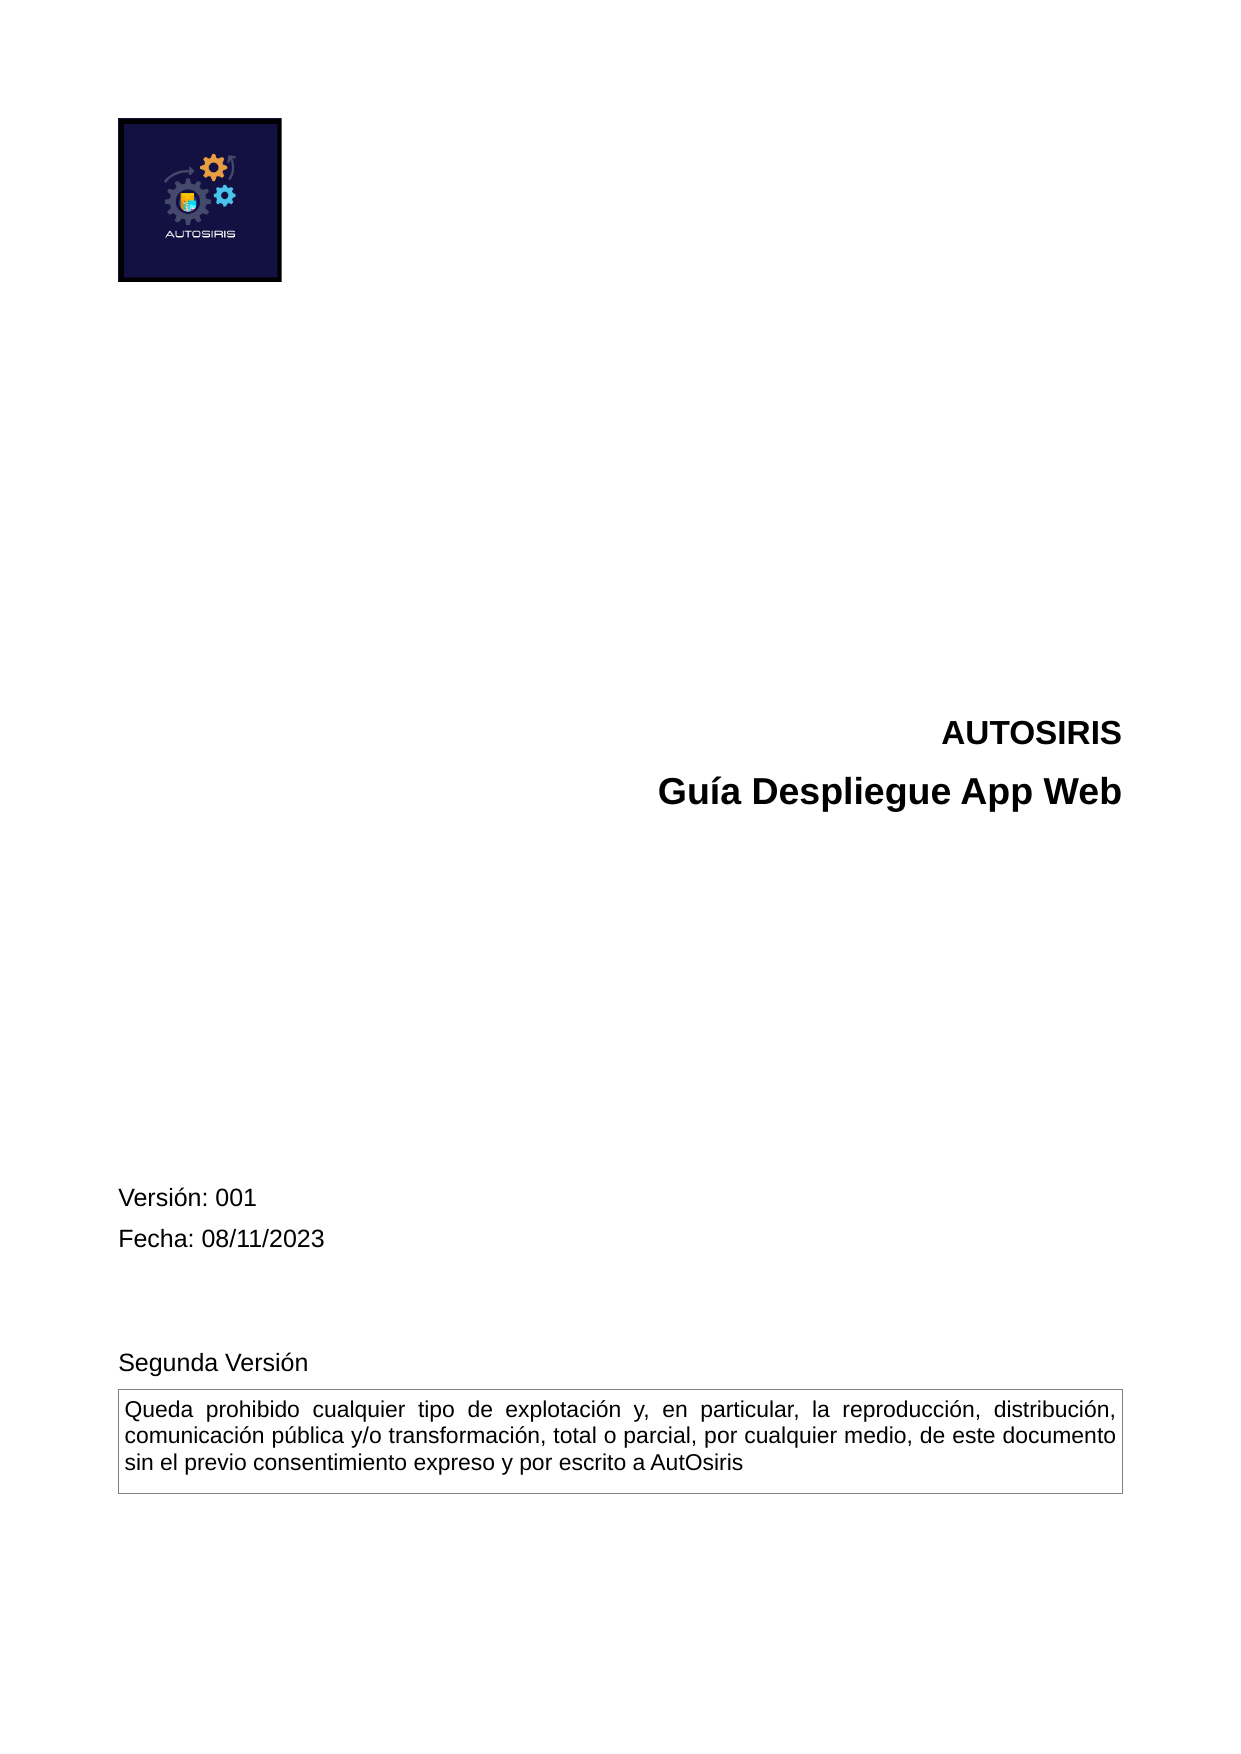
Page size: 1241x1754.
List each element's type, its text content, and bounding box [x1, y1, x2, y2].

title Guía Despliegue App Web [118, 769, 1122, 812]
text Fecha: 08/11/2023 [118, 1224, 1122, 1253]
table_header Queda prohibido cualquier tipo de explotación y, en particular, la reproducción, distribución, comunicación pública y/o transformación, total o parcial, por cualquier medio, de este documento sin el previo consentimiento expreso y por escrito a AutOsiris [119, 1390, 1122, 1493]
text Versión: 001 [118, 1183, 1122, 1212]
text Segunda Versión [118, 1348, 1122, 1377]
picture [118, 118, 282, 282]
text AUTOSIRIS [118, 713, 1122, 751]
